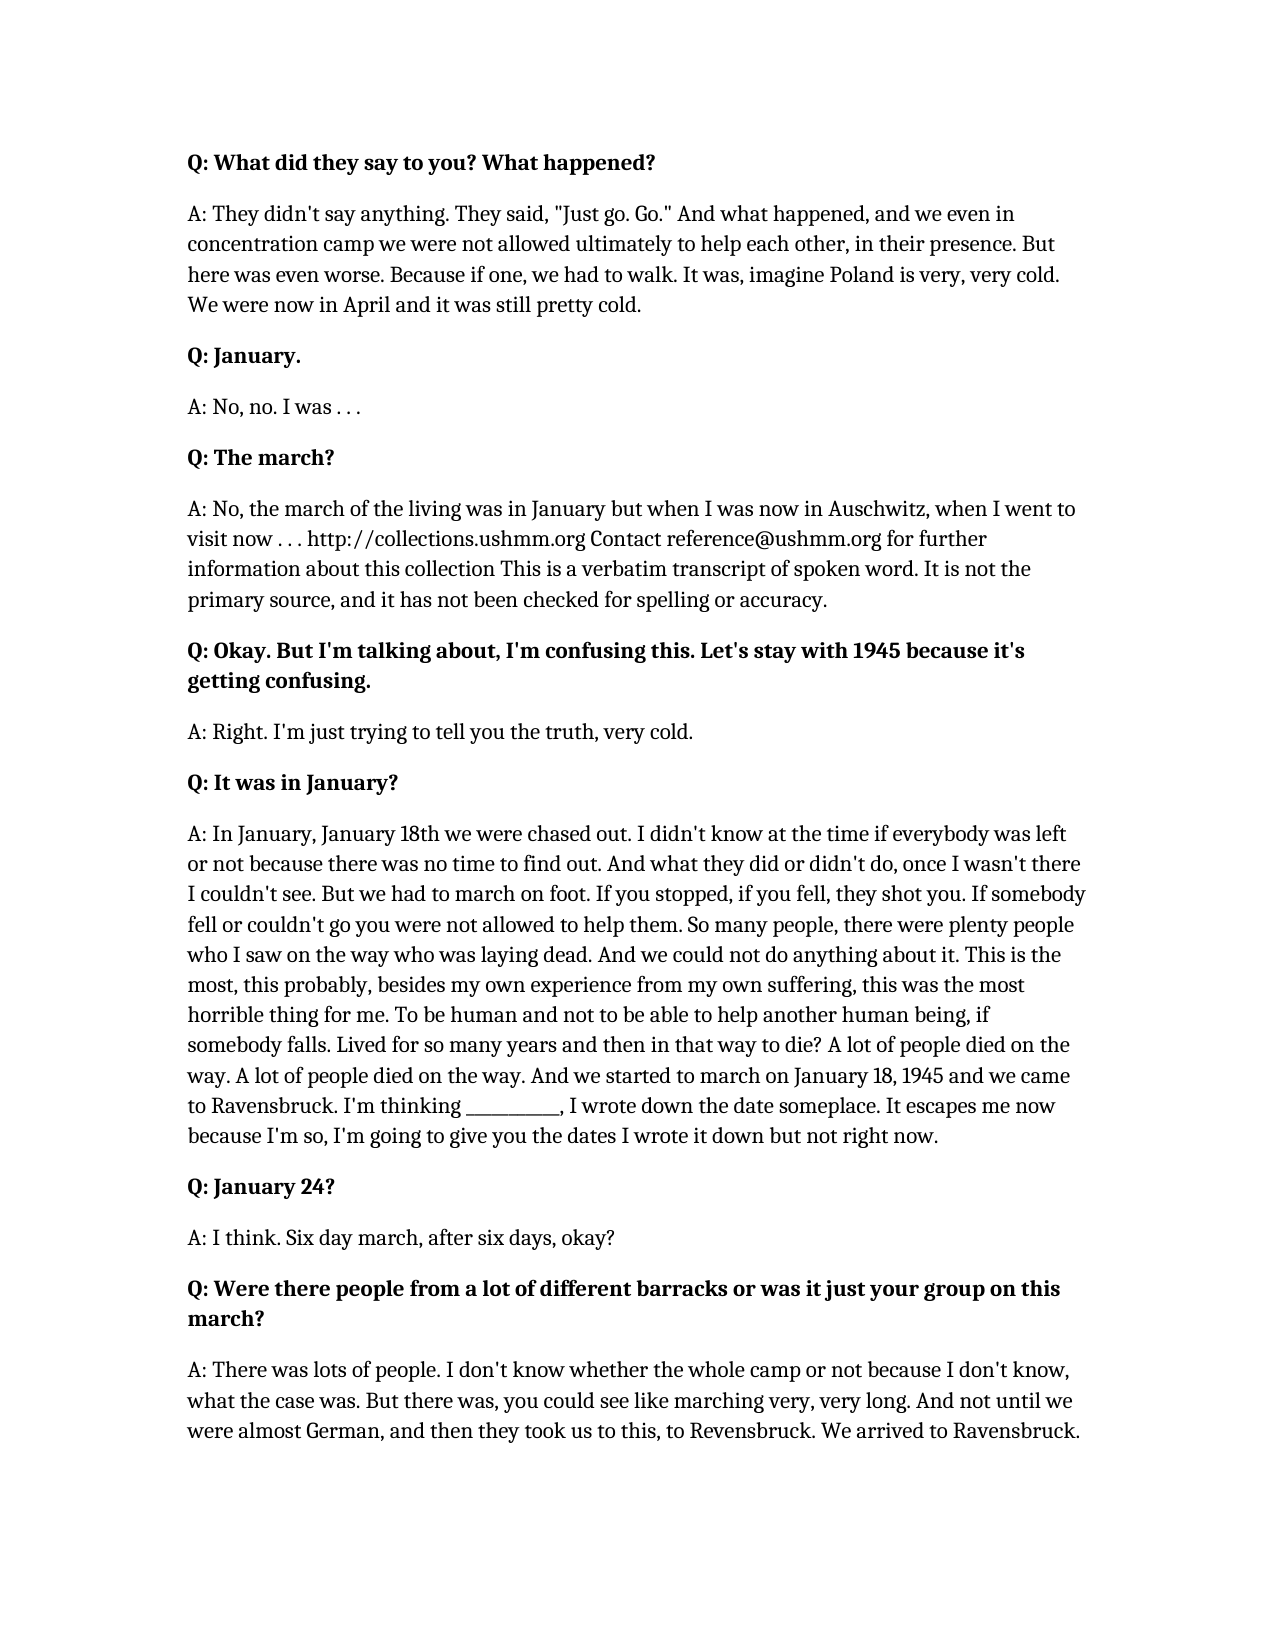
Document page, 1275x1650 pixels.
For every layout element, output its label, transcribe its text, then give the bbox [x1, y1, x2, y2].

text A: In January, January 18th we were chased out. I didn't know at the time if everybody was left or not because there was no time to find out. And what they did or didn't do, once I wasn't there I couldn't see. But we had to march on foot. If you stopped, if you fell, they shot you. If somebody fell or couldn't go you were not allowed to help them. So many people, there were plenty people who I saw on the way who was laying dead. And we could not do anything about it. This is the most, this probably, besides my own experience from my own suffering, this was the most horrible thing for me. To be human and not to be able to help another human being, if somebody falls. Lived for so many years and then in that way to die? A lot of people died on the way. A lot of people died on the way. And we started to march on January 18, 1945 and we came to Ravensbruck. I'm thinking ___________, I wrote down the date someplace. It escapes me now because I'm so, I'm going to give you the dates I wrote it down but not right now. [187, 821, 1087, 1149]
text A: They didn't say anything. They said, "Just go. Go." And what happened, and we even in concentration camp we were not allowed ultimately to help each other, in their presence. But here was even worse. Because if one, we had to walk. It was, imagine Poland is very, very cold. We were now in April and it was still pretty cold. [187, 201, 1087, 318]
text A: There was lots of people. I don't know whether the whole camp or not because I don't know, what the case was. But there was, you could see like marching very, very long. And not until we were almost German, and then they took us to this, to Revensbruck. We arrived to Ravensbruck. [187, 1357, 1087, 1444]
text Q: January 24? [187, 1174, 1087, 1200]
text A: No, no. I was . . . [187, 394, 1087, 420]
text Q: What did they say to you? What happened? [187, 150, 1087, 176]
text Q: Were there people from a lot of different barracks or was it just your group on this march? [187, 1276, 1087, 1333]
text A: I think. Six day march, after six days, okay? [187, 1225, 1087, 1251]
text Q: It was in January? [187, 770, 1087, 796]
text Q: January. [187, 343, 1087, 369]
text A: No, the march of the living was in January but when I was now in Auschwitz, when I went to visit now . . . http://collections.ushmm.org Contact reference@ushmm.org for further information about this collection This is a verbatim transcript of spoken word. It is not the primary source, and it has not been checked for spelling or accuracy. [187, 496, 1087, 613]
text Q: The march? [187, 445, 1087, 471]
text Q: Okay. But I'm talking about, I'm confusing this. Let's stay with 1945 because it's getting confusing. [187, 637, 1087, 694]
text A: Right. I'm just trying to tell you the truth, very cold. [187, 719, 1087, 745]
